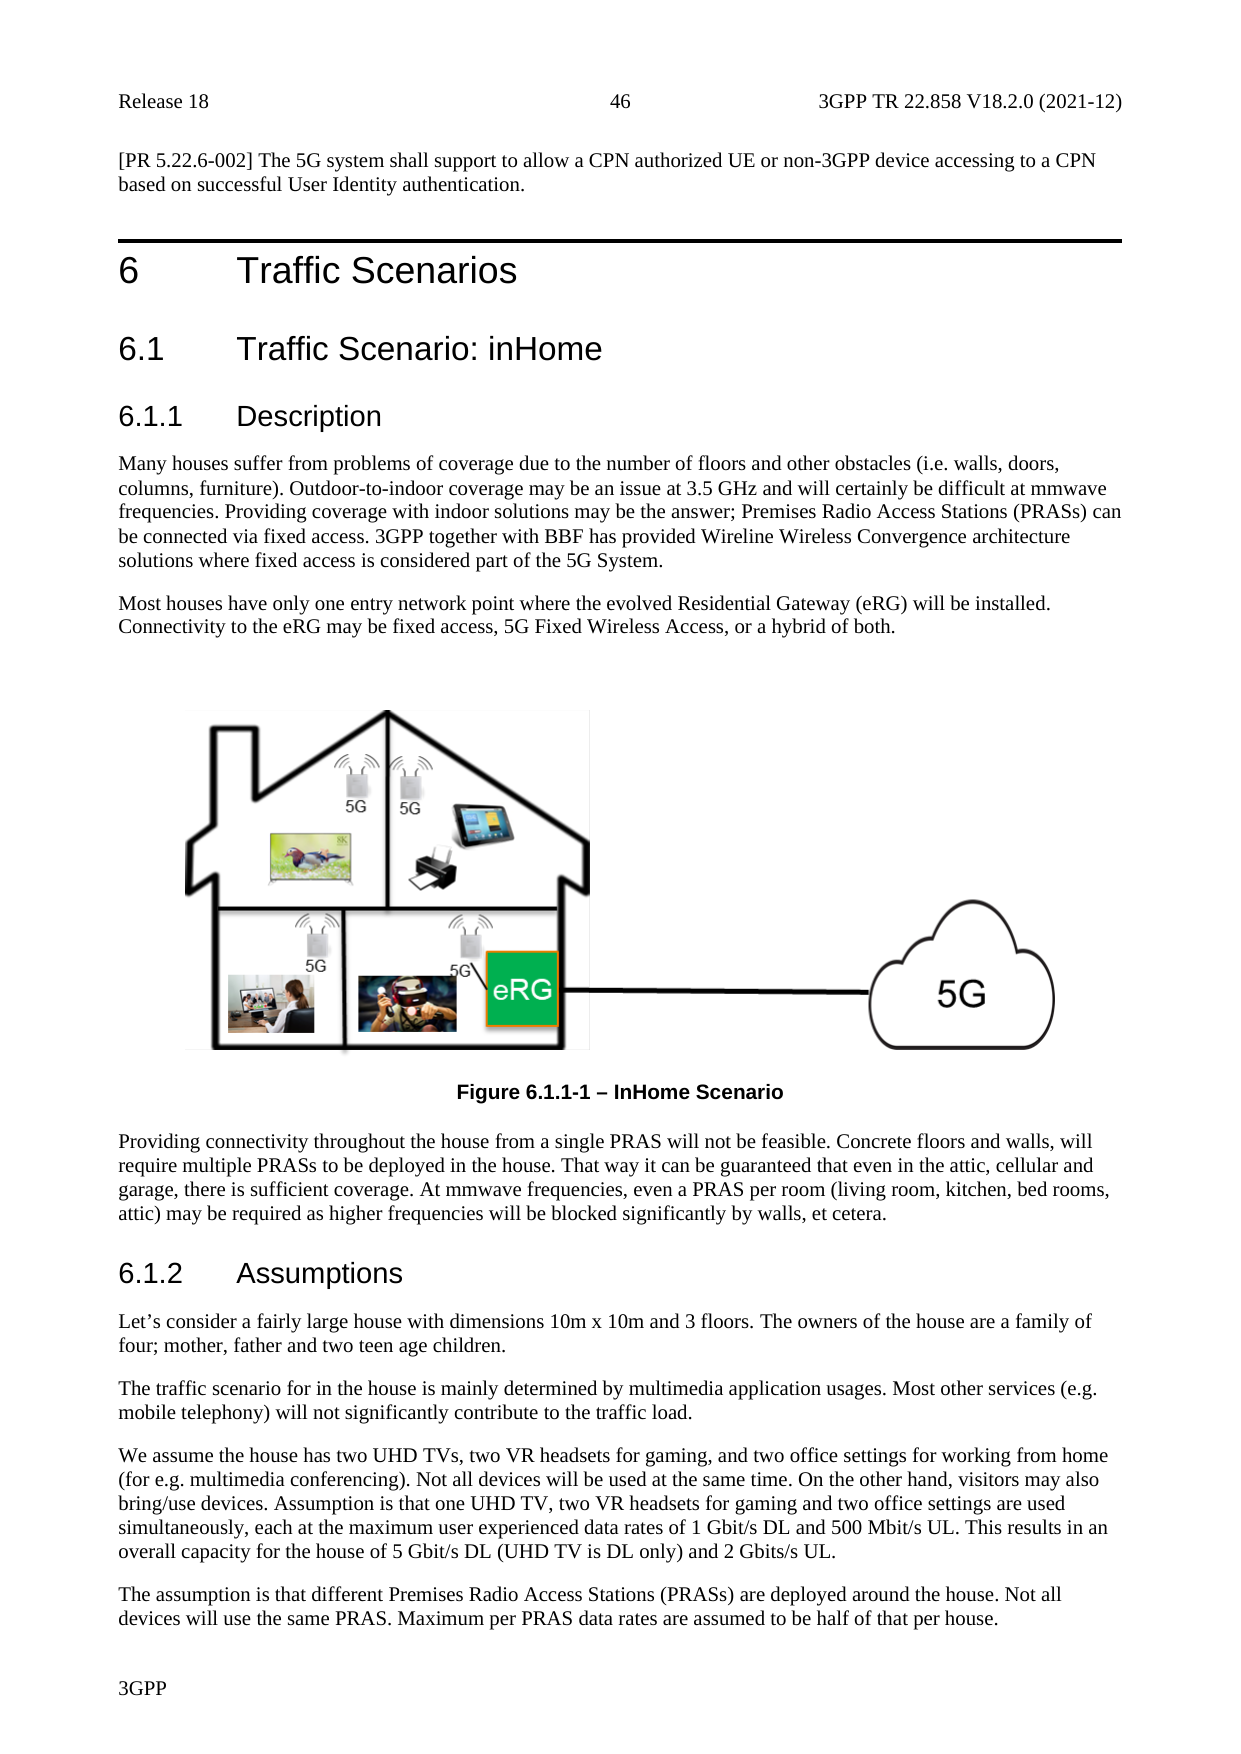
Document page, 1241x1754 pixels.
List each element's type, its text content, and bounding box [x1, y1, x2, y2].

text Figure 6.1.1-1 – InHome Scenario [118, 1080, 1122, 1104]
subtitle 6.1.1 Description [118, 399, 1122, 433]
subtitle 6 Traffic Scenarios [118, 243, 1122, 292]
subtitle 6.1 Traffic Scenario: inHome [118, 329, 1122, 368]
text Most houses have only one entry network point where the evolved Residential Gateway (eRG) will be installed. Connectivity to the eRG may be fixed access, 5G Fixed Wireless Access, or a hybrid of both. [118, 590, 1122, 638]
text The assumption is that different Premises Radio Access Stations (PRASs) are deployed around the house. Not all devices will use the same PRAS. Maximum per PRAS data rates are assumed to be half of that per house. [118, 1582, 1122, 1630]
text The traffic scenario for in the house is mainly determined by multimedia application usages. Most other services (e.g. mobile telephony) will not significantly contribute to the traffic load. [118, 1376, 1122, 1424]
text We assume the house has two UHD TVs, two VR headsets for gaming, and two office settings for working from home (for e.g. multimedia conferencing). Not all devices will be used at the same time. On the other hand, visitors may also bring/use devices. Assumption is that one UHD TV, two VR headsets for gaming and two office settings are used simultaneously, each at the maximum user experienced data rates of 1 Gbit/s DL and 500 Mbit/s UL. This results in an overall capacity for the house of 5 Gbit/s DL (UHD TV is DL only) and 2 Gbits/s UL. [118, 1442, 1122, 1563]
text Providing connectivity throughout the house from a single PRAS will not be feasible. Concrete floors and walls, will require multiple PRASs to be deployed in the house. That way it can be guaranteed that even in the attic, cellular and garage, there is sufficient coverage. At mmwave frequencies, even a PRAS per room (living room, kitchen, bed rooms, attic) may be required as higher frequencies will be blocked significantly by walls, et cetera. [118, 1129, 1122, 1225]
text Many houses suffer from problems of coverage due to the number of floors and other obstacles (i.e. walls, doors, columns, furniture). Outdoor-to-indoor coverage may be an issue at 3.5 GHz and will certainly be difficult at mmwave frequencies. Providing coverage with indoor solutions may be the answer; Premises Radio Access Stations (PRASs) can be connected via fixed access. 3GPP together with BBF has provided Wireline Wireless Convergence architecture solutions where fixed access is considered part of the 5G System. [118, 451, 1122, 572]
text [PR 5.22.6-002] The 5G system shall support to allow a CPN authorized UE or non-3GPP device accessing to a CPN based on successful User Identity authentication. [118, 147, 1122, 196]
subtitle 6.1.2 Assumptions [118, 1256, 1122, 1290]
picture [185, 706, 1055, 1062]
text Let’s consider a fairly large house with dimensions 10m x 10m and 3 floors. The owners of the house are a family of four; mother, father and two teen age children. [118, 1309, 1122, 1357]
